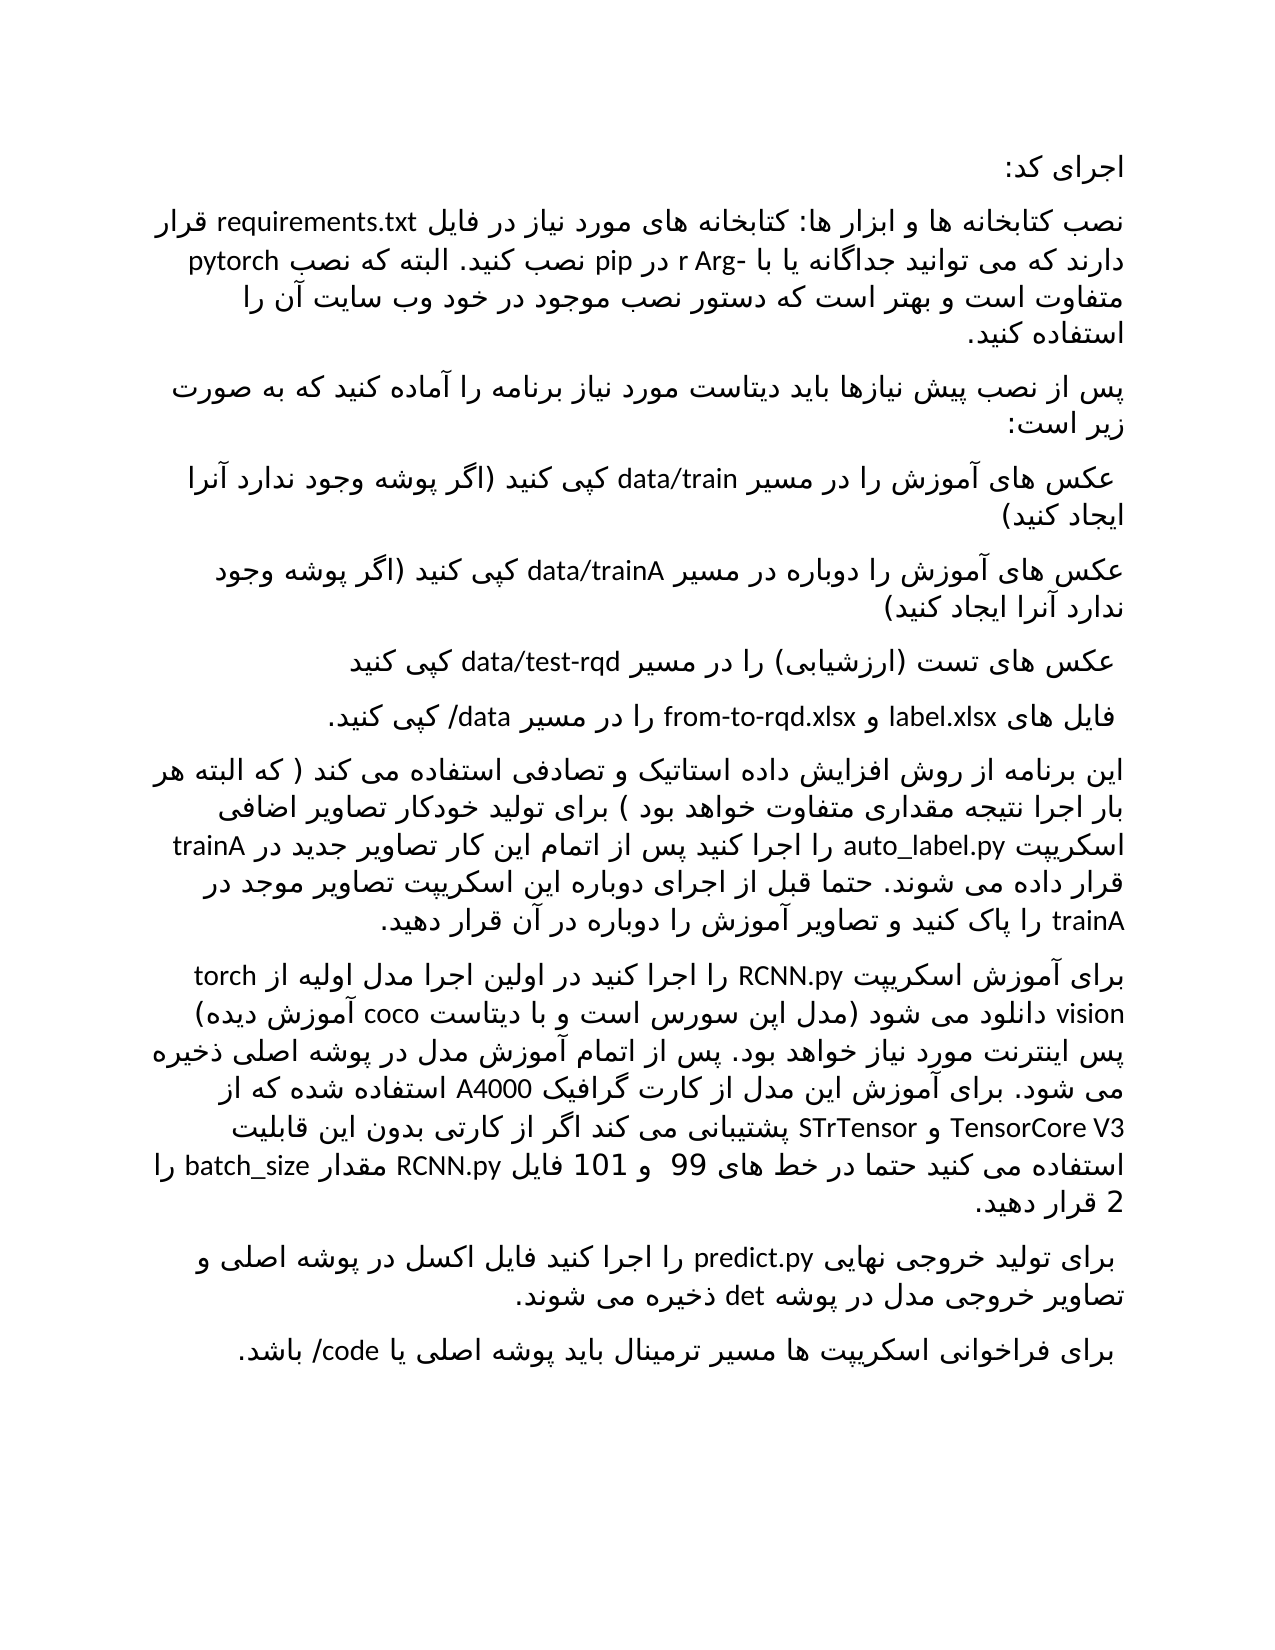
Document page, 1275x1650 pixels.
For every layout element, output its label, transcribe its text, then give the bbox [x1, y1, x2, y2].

text اجرای کد: [150, 150, 1125, 184]
text برای تولید خروجی نهایی predict.py را اجرا کنید فایل اکسل در پوشه اصلی و تصاویر خروجی مدل در پوشه det ذخیره می شوند. [150, 1239, 1125, 1313]
text این برنامه از روش افزایش داده استاتیک و تصادفی استفاده می کند ( که البته هر بار اجرا نتیجه مقداری متفاوت خواهد بود ) برای تولید خودکار تصاویر اضافی اسکریپت auto_label.py را اجرا کنید پس از اتمام این کار تصاویر جدید در trainA قرار داده می شوند. حتما قبل از اجرای دوباره این اسکریپت تصاویر موجد در trainA را پاک کنید و تصاویر آموزش را دوباره در آن قرار دهید. [150, 753, 1125, 938]
text پس از نصب پیش نیازها باید دیتاست مورد نیاز برنامه را آماده کنید که به صورت زیر است: [150, 370, 1125, 441]
text عکس های آموزش را در مسیر data/train کپی کنید (اگر پوشه وجود ندارد آنرا ایجاد کنید) [150, 460, 1125, 532]
text عکس های تست (ارزشیابی) را در مسیر data/test-rqd کپی کنید [150, 643, 1125, 679]
text برای فراخوانی اسکریپت ها مسیر ترمینال باید پوشه اصلی یا code/ باشد. [150, 1332, 1125, 1368]
text نصب کتابخانه ها و ابزار ها: کتابخانه های مورد نیاز در فایل requirements.txt قرار دارند که می توانید جداگانه یا با -r Arg در pip نصب کنید. البته که نصب pytorch متفاوت است و بهتر است که دستور نصب موجود در خود وب سایت آن را استفاده کنید. [150, 203, 1125, 351]
text عکس های آموزش را دوباره در مسیر data/trainA کپی کنید (اگر پوشه وجود ندارد آنرا ایجاد کنید) [150, 552, 1125, 624]
text برای آموزش اسکریپت RCNN.py را اجرا کنید در اولین اجرا مدل اولیه از torch vision دانلود می شود (مدل اپن سورس است و با دیتاست coco آموزش دیده) پس اینترنت مورد نیاز خواهد بود. پس از اتمام آموزش مدل در پوشه اصلی ذخیره می شود. برای آموزش این مدل از کارت گرافیک A4000 استفاده شده که از TensorCore V3 و STrTensor پشتیبانی می کند اگر از کارتی بدون این قابلیت استفاده می کنید حتما در خط های 99 و 101 فایل RCNN.py مقدار batch_size را 2 قرار دهید. [150, 957, 1125, 1219]
text فایل های label.xlsx و from-to-rqd.xlsx را در مسیر data/ کپی کنید. [150, 698, 1125, 734]
